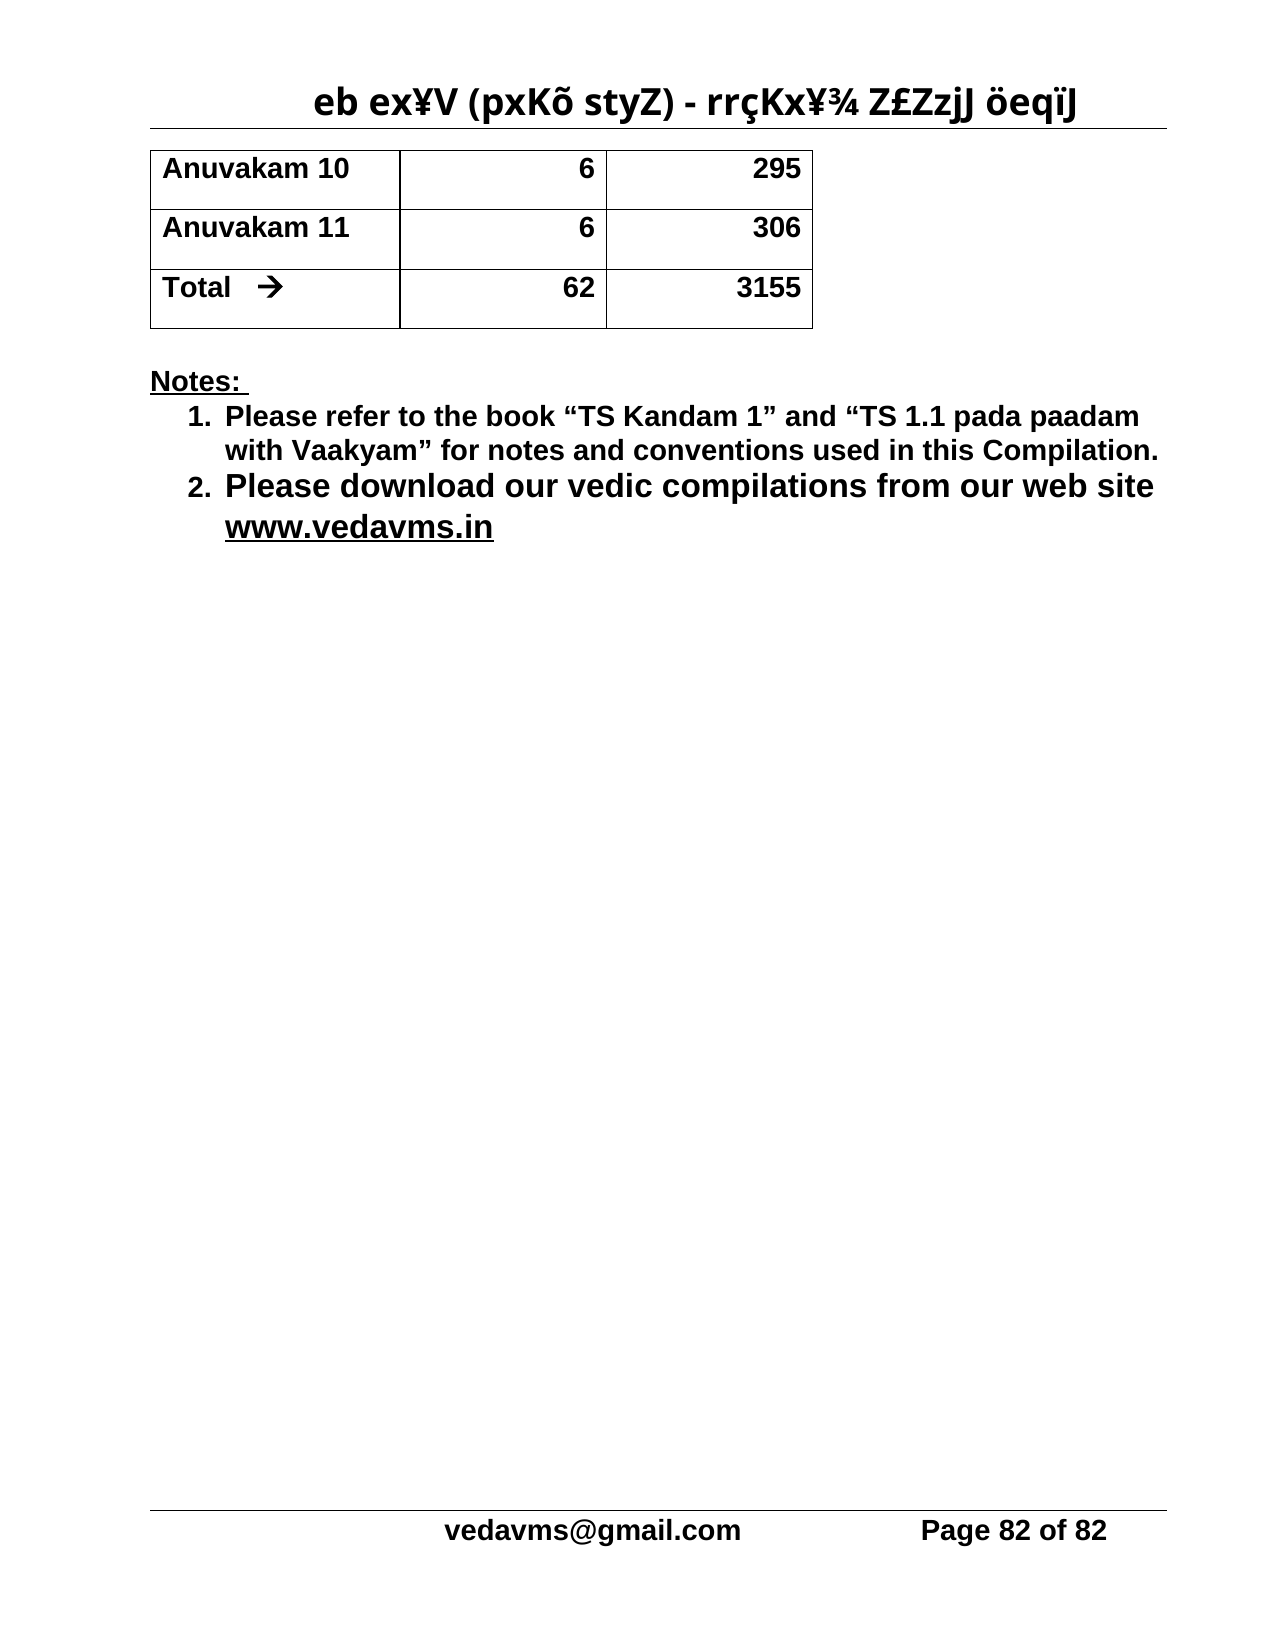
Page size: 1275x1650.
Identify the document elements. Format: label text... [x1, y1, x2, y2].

table_cell Anuvakam 11 [151, 210, 399, 268]
table_cell Anuvakam 10 [151, 151, 399, 209]
text Notes: [150, 364, 1166, 398]
list Please refer to the book “TS Kandam 1” and “TS 1.1 pada paadam with Vaakyam” for notes and conventions used in this Compilation. [187, 399, 1166, 467]
table_cell 62 [401, 270, 606, 328]
table_cell Total [151, 270, 399, 328]
table_cell 6 [401, 210, 606, 268]
table_cell 6 [401, 151, 606, 209]
table_cell 3155 [607, 270, 812, 328]
table_cell 306 [607, 210, 812, 268]
list Please download our vedic compilations from our web site www.vedavms.in [187, 467, 1166, 545]
table_cell 295 [607, 151, 812, 209]
